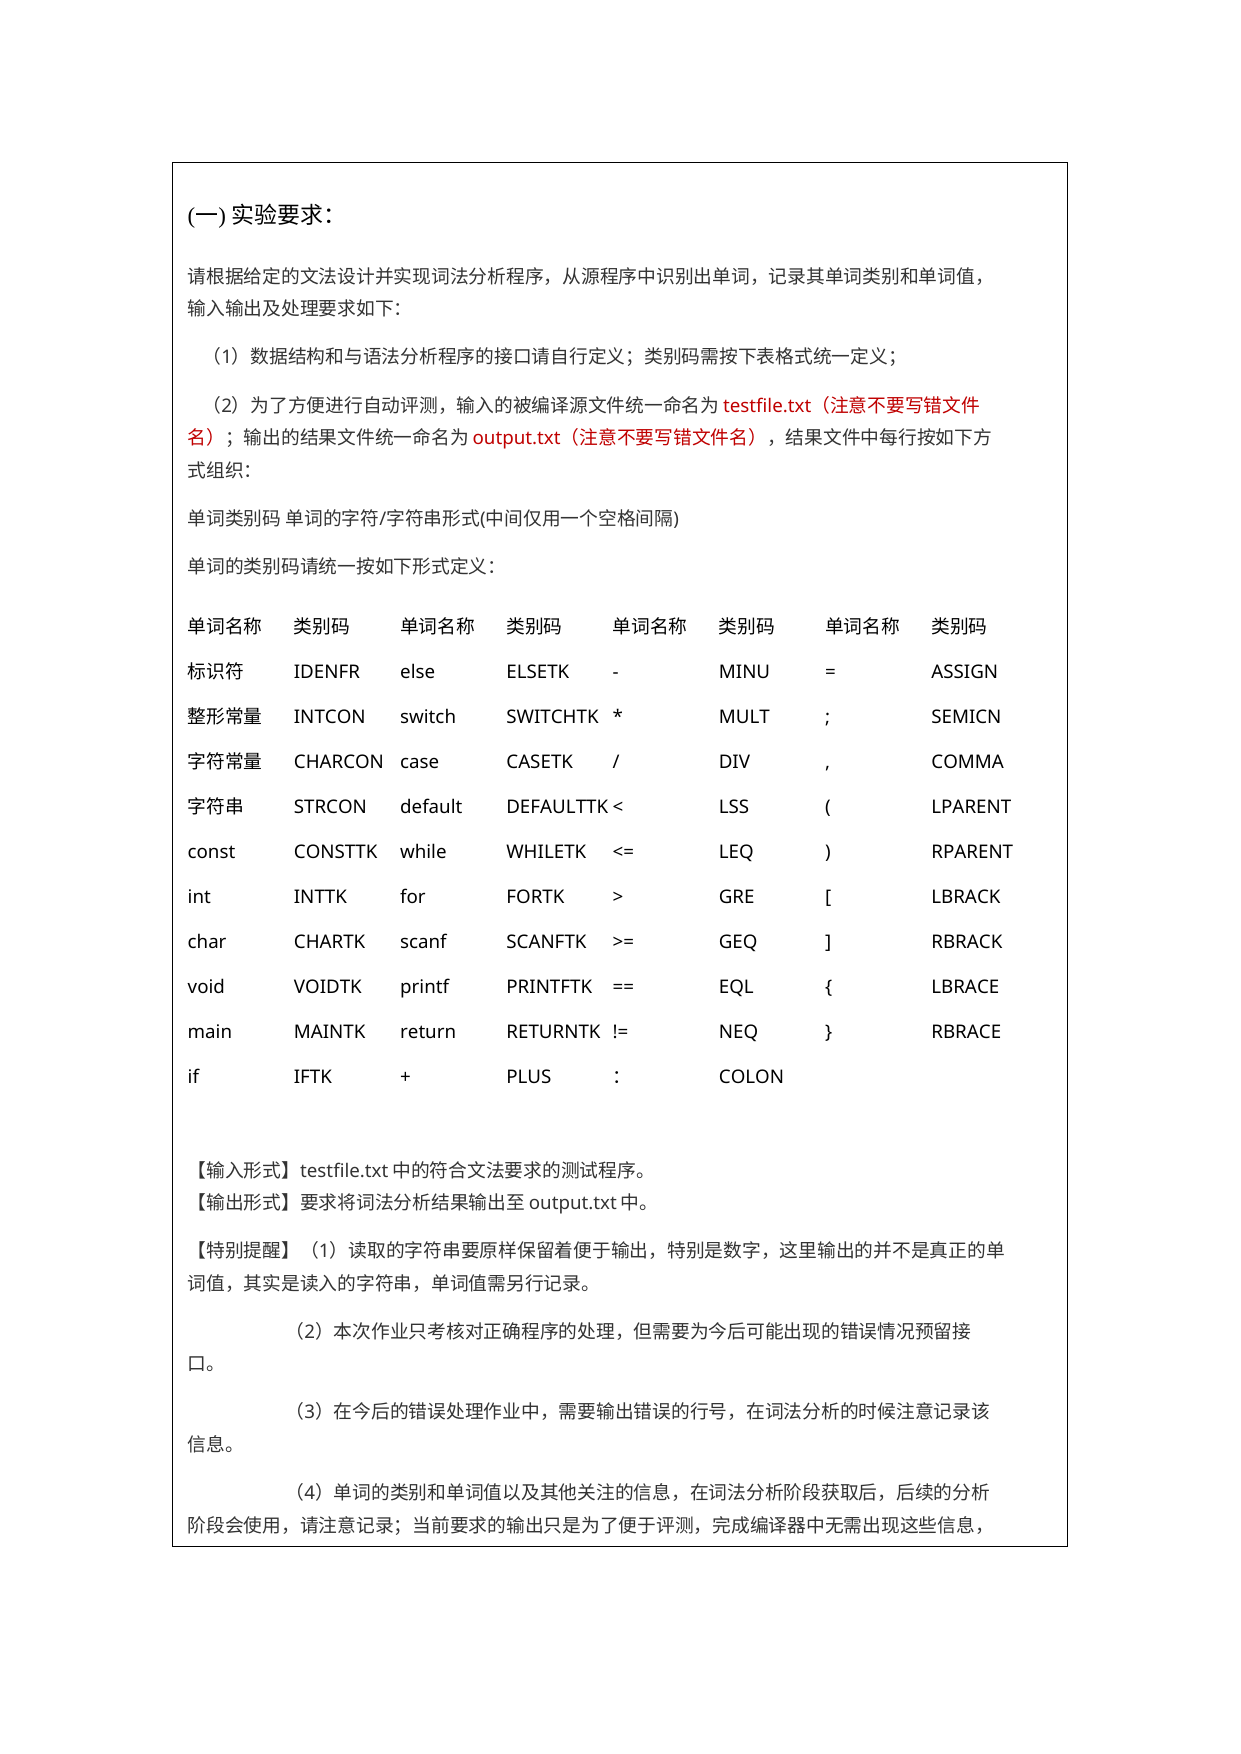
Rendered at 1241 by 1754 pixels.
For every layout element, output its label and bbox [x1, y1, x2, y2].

table_cell [173, 163, 1067, 1546]
